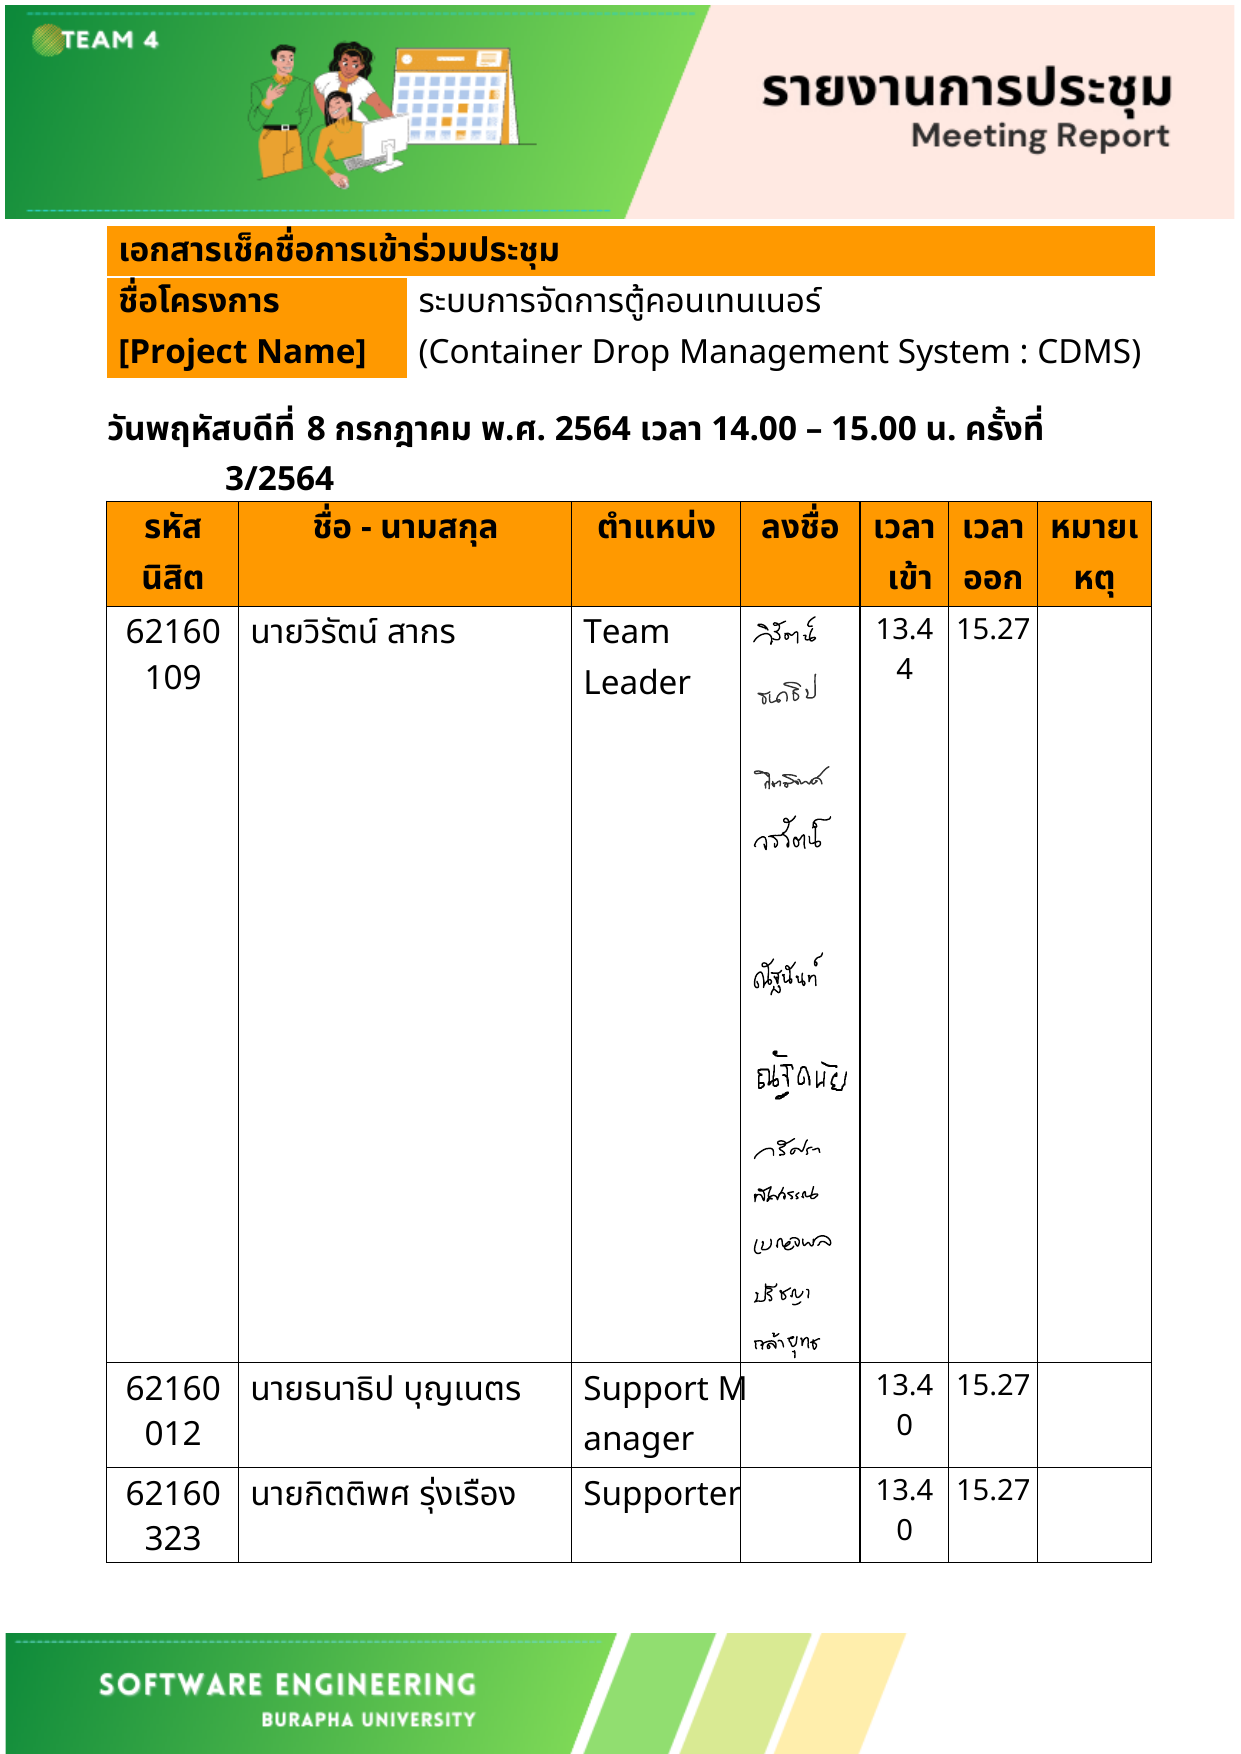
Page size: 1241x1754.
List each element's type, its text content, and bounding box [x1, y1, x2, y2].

table_header รหัสนิสิต [107, 502, 238, 606]
table_header เวลาออก [949, 502, 1037, 606]
table_cell นายวิรัตน์ สากร [239, 607, 571, 1362]
table_cell [1038, 1468, 1151, 1562]
table_cell 15.27 [949, 1363, 1037, 1467]
picture [5, 5, 1235, 219]
table_header ตำแหน่ง [572, 502, 740, 606]
table_cell 13.40 [861, 1363, 948, 1467]
table_header ลงชื่อ [741, 502, 859, 606]
table_cell ชื่อโครงการ [Project Name] [107, 278, 407, 378]
table_cell 13.44 [861, 607, 948, 1362]
table_cell [1038, 1363, 1151, 1467]
table_cell 15.27 [949, 1468, 1037, 1562]
table_cell [741, 607, 859, 1362]
table_header ชื่อ - นามสกุล [239, 502, 571, 606]
table_cell ระบบการจัดการตู้คอนเทนเนอร์ (Container Drop Management System : CDMS) [408, 278, 1155, 378]
table_header เวลาเข้า [861, 502, 948, 606]
table_cell [741, 1468, 859, 1562]
picture [5, 1633, 1150, 1754]
table_cell นายกิตติพศ รุ่งเรือง [239, 1468, 571, 1562]
text วันพฤหัสบดีที่ 8 กรกฎาคม พ.ศ. 2564 เวลา 14.00 – 15.00 น. ครั้งที่ 3/2564 [107, 404, 1090, 501]
table_cell Supporter [572, 1468, 740, 1562]
table_header หมายเหตุ [1038, 502, 1151, 606]
table_cell [741, 1363, 859, 1467]
table_cell 62160323 [107, 1468, 238, 1562]
table_cell [1038, 607, 1151, 1362]
table_cell 62160109 [107, 607, 238, 1362]
table_cell 13.40 [861, 1468, 948, 1562]
picture [751, 1044, 849, 1100]
table_header เอกสารเช็คชื่อการเข้าร่วมประชุม [107, 226, 1155, 276]
table_cell นายธนาธิป บุญเนตร [239, 1363, 571, 1467]
table_cell Team Leader [572, 607, 740, 1362]
table_cell Support Manager [572, 1363, 740, 1467]
table_cell 62160012 [107, 1363, 238, 1467]
table_cell 15.27 [949, 607, 1037, 1362]
